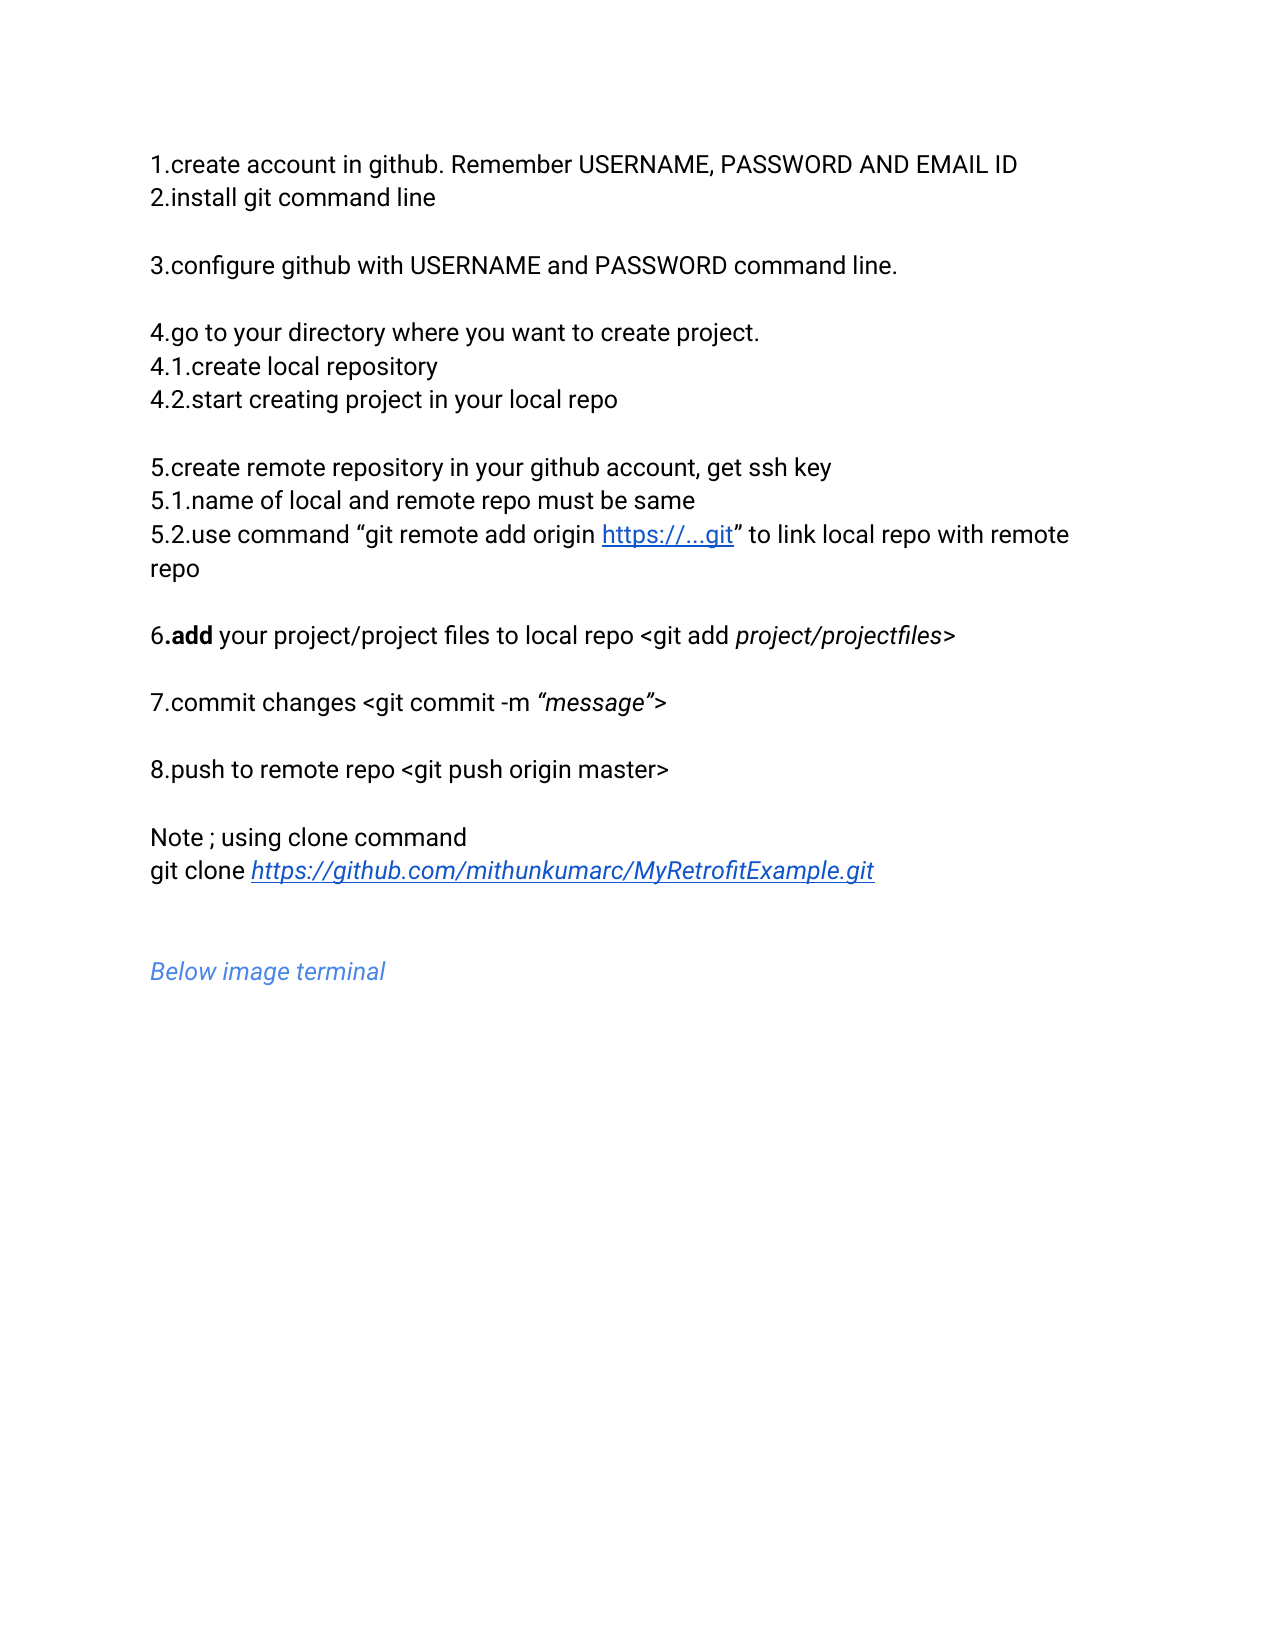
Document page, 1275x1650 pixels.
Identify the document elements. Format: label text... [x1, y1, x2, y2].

text 5.1.name of local and remote repo must be same [150, 486, 1125, 516]
text Below image terminal [150, 957, 1125, 987]
text Note ; using clone command [150, 823, 1125, 852]
text 5.create remote repository in your github account, get ssh key [150, 453, 1125, 482]
text git clone https://github.com/mithunkumarc/MyRetrofitExample.git [150, 857, 1125, 886]
text 1.create account in github. Remember USERNAME, PASSWORD AND EMAIL ID [150, 150, 1125, 179]
text 3.configure github with USERNAME and PASSWORD command line. [150, 251, 1125, 280]
text 7.commit changes <git commit -m “message”> [150, 688, 1125, 718]
text 2.install git command line [150, 184, 1125, 213]
text 8.push to remote repo <git push origin master> [150, 756, 1125, 785]
text 6.add your project/project files to local repo <git add project/projectfiles> [150, 621, 1125, 650]
text 4.2.start creating project in your local repo [150, 386, 1125, 415]
text 4.1.create local repository [150, 352, 1125, 381]
text 4.go to your directory where you want to create project. [150, 318, 1125, 347]
text 5.2.use command “git remote add origin https://...git” to link local repo with remote repo [150, 520, 1125, 583]
